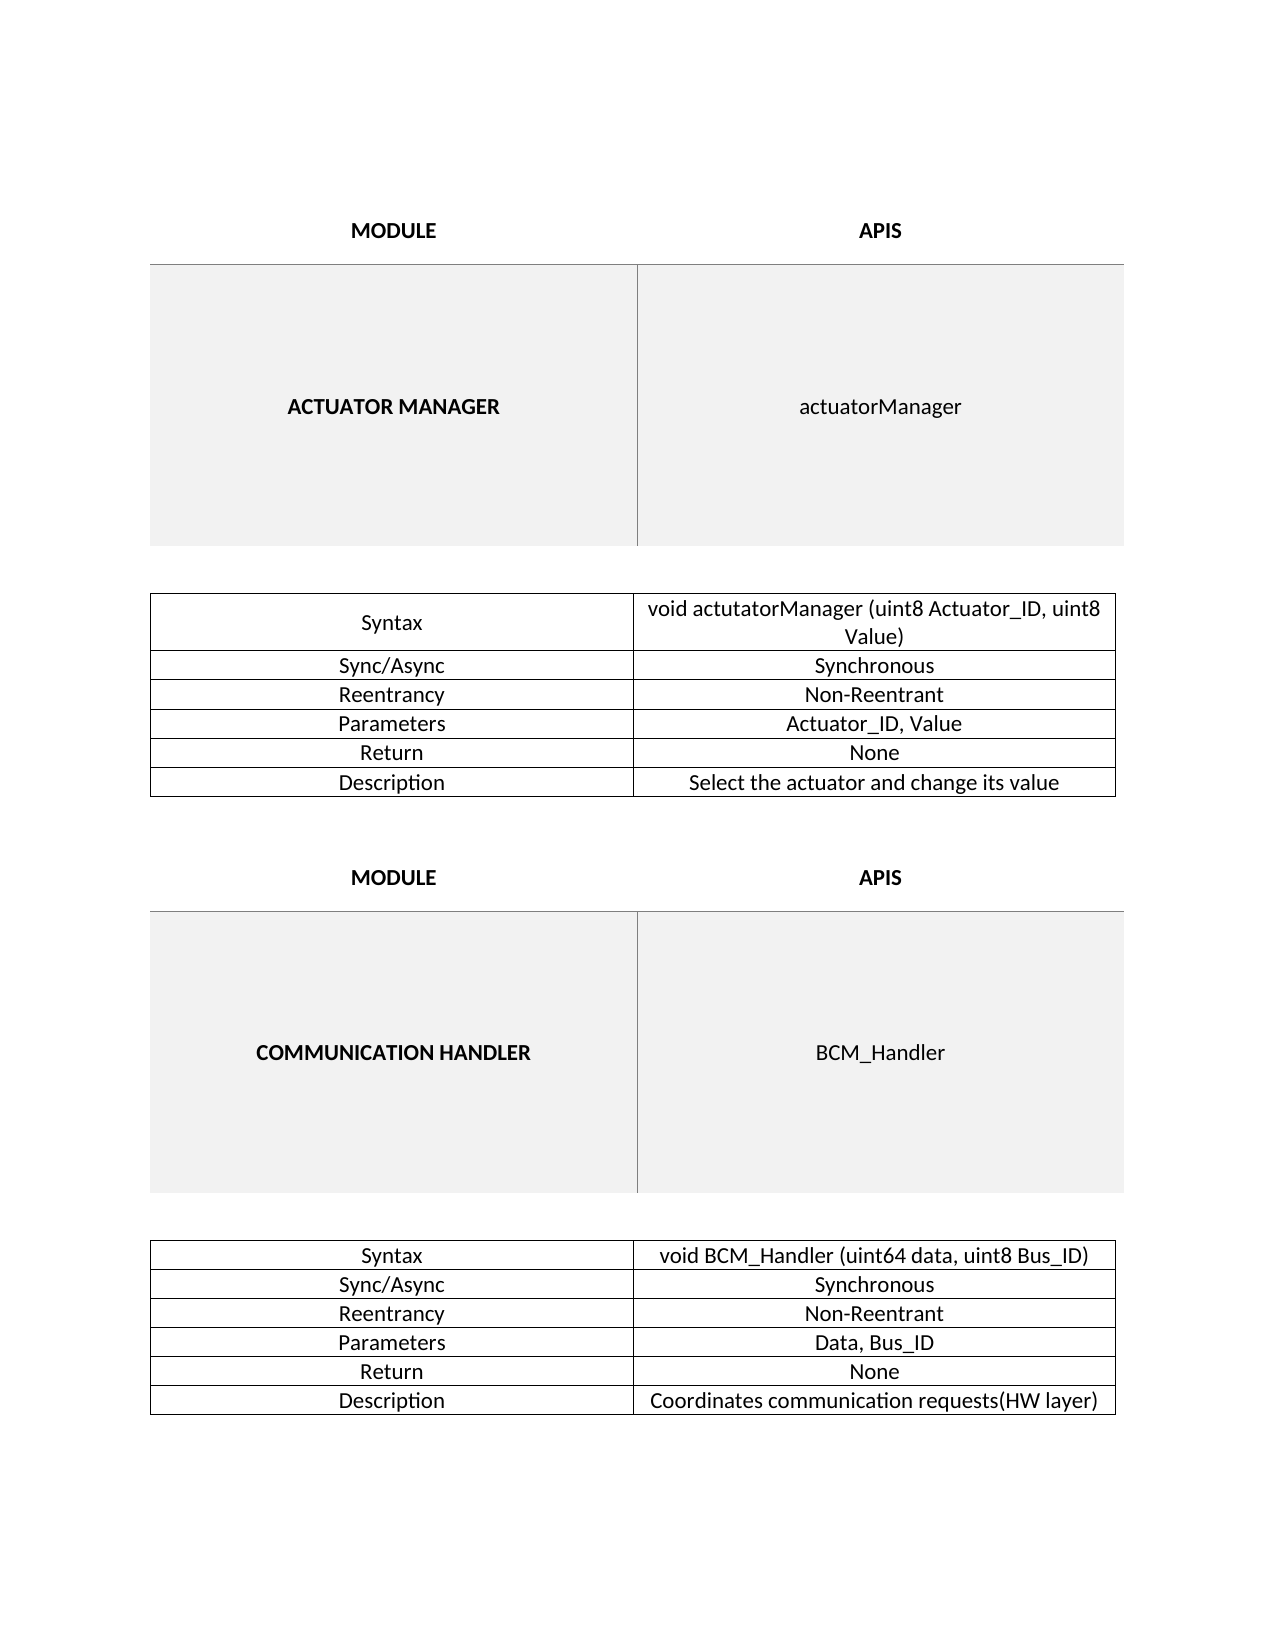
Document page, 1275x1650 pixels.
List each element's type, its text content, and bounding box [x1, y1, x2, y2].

table_header void BCM_Handler (uint64 data, uint8 Bus_ID) [634, 1241, 1115, 1269]
table_cell Coordinates communication requests(HW layer) [634, 1386, 1115, 1414]
table_cell Reentrancy [151, 680, 633, 708]
table_cell Actuator_ID, Value [634, 710, 1115, 737]
table_cell Data, Bus_ID [634, 1328, 1115, 1356]
table_cell Sync/Async [151, 1270, 633, 1298]
table_header Module [150, 844, 637, 911]
table_header Syntax [151, 594, 633, 650]
table_cell Synchronous [634, 1270, 1115, 1298]
table_cell Non-Reentrant [634, 1299, 1115, 1327]
table_cell Description [151, 1386, 633, 1414]
table_header void actutatorManager (uint8 Actuator_ID, uint8 Value) [634, 594, 1115, 650]
table_cell Parameters [151, 710, 633, 737]
table_cell Sync/Async [151, 651, 633, 679]
table_cell None [634, 1357, 1115, 1385]
table_cell Communication Handler [150, 912, 637, 1193]
table_cell Description [151, 768, 633, 796]
table_cell Actuator Manager [150, 265, 637, 546]
table_cell Select the actuator and change its value [634, 768, 1115, 796]
table_cell Reentrancy [151, 1299, 633, 1327]
table_cell Synchronous [634, 651, 1115, 679]
table_cell Return [151, 1357, 633, 1385]
table_cell Parameters [151, 1328, 633, 1356]
table_header APIs [637, 197, 1124, 264]
table_header APIs [637, 844, 1124, 911]
table_cell actuatorManager [638, 265, 1124, 546]
table_header Module [150, 197, 637, 264]
table_header Syntax [151, 1241, 633, 1269]
table_cell None [634, 739, 1115, 767]
table_cell Return [151, 739, 633, 767]
table_cell BCM_Handler [638, 912, 1124, 1193]
table_cell Non-Reentrant [634, 680, 1115, 708]
